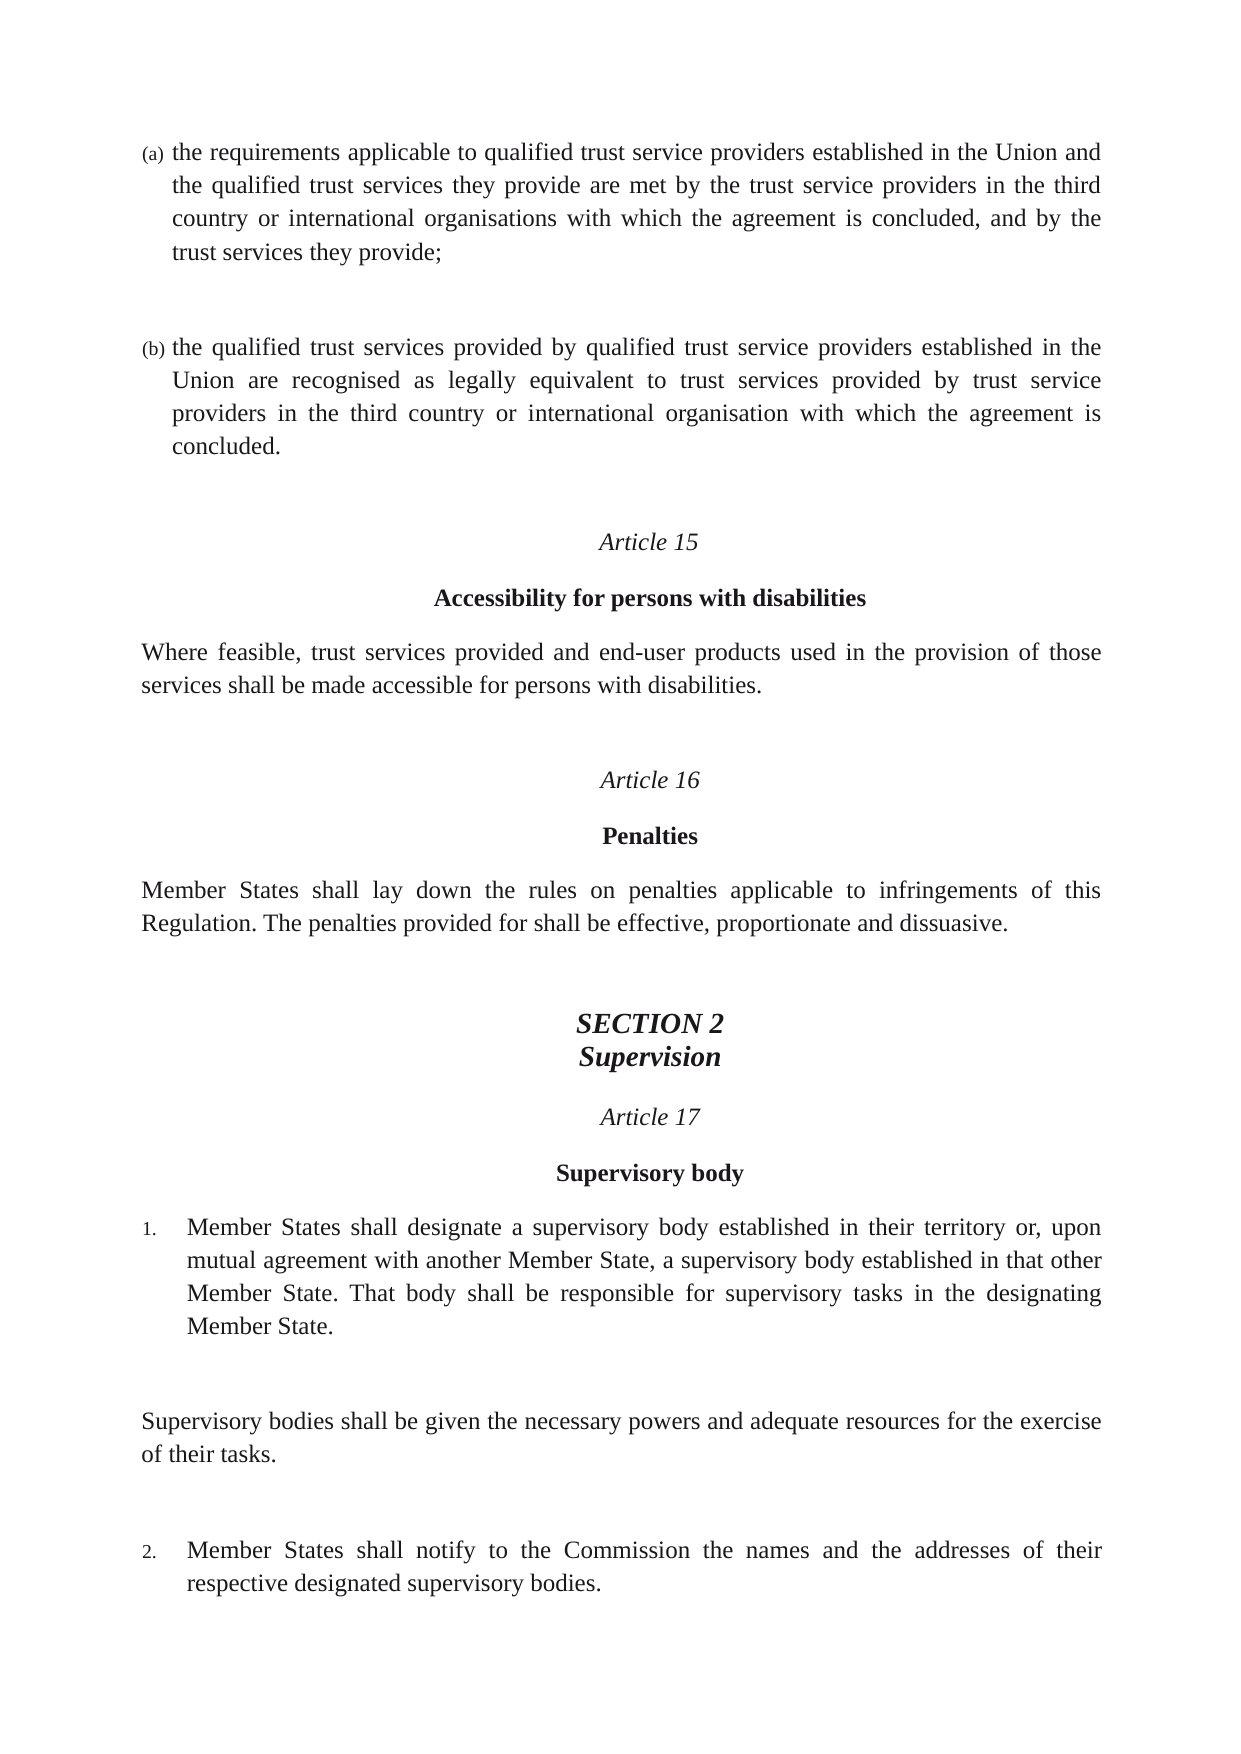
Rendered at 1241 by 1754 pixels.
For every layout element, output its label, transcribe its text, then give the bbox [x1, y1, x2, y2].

text Article 17 [142, 1102, 1158, 1131]
subtitle Penalties [142, 821, 1158, 850]
subtitle Supervisory body [142, 1158, 1158, 1187]
text Supervisory bodies shall be given the necessary powers and adequate resources for the exercise of their tasks. [141, 1406, 1103, 1468]
text Supervision [142, 1039, 1158, 1073]
list the qualified trust services provided by qualified trust service providers established in the Union are recognised as legally equivalent to trust services provided by trust service providers in the third country or international organisation with which the agreement is concluded. [142, 332, 1103, 460]
text SECTION 2 [142, 1006, 1158, 1039]
text Article 15 [142, 527, 1158, 556]
text Article 16 [142, 765, 1158, 794]
text Where feasible, trust services provided and end-user products used in the provision of those services shall be made accessible for persons with disabilities. [141, 637, 1103, 698]
list Member States shall notify to the Commission the names and the addresses of their respective designated supervisory bodies. [142, 1535, 1103, 1596]
subtitle Accessibility for persons with disabilities [142, 583, 1158, 612]
list Member States shall designate a supervisory body established in their territory or, upon mutual agreement with another Member State, a supervisory body established in that other Member State. That body shall be responsible for supervisory tasks in the designating Member State. [142, 1212, 1103, 1340]
list the requirements applicable to qualified trust service providers established in the Union and the qualified trust services they provide are met by the trust service providers in the third country or international organisations with which the agreement is concluded, and by the trust services they provide; [142, 137, 1103, 265]
text Member States shall lay down the rules on penalties applicable to infringements of this Regulation. The penalties provided for shall be effective, proportionate and dissuasive. [141, 875, 1103, 937]
